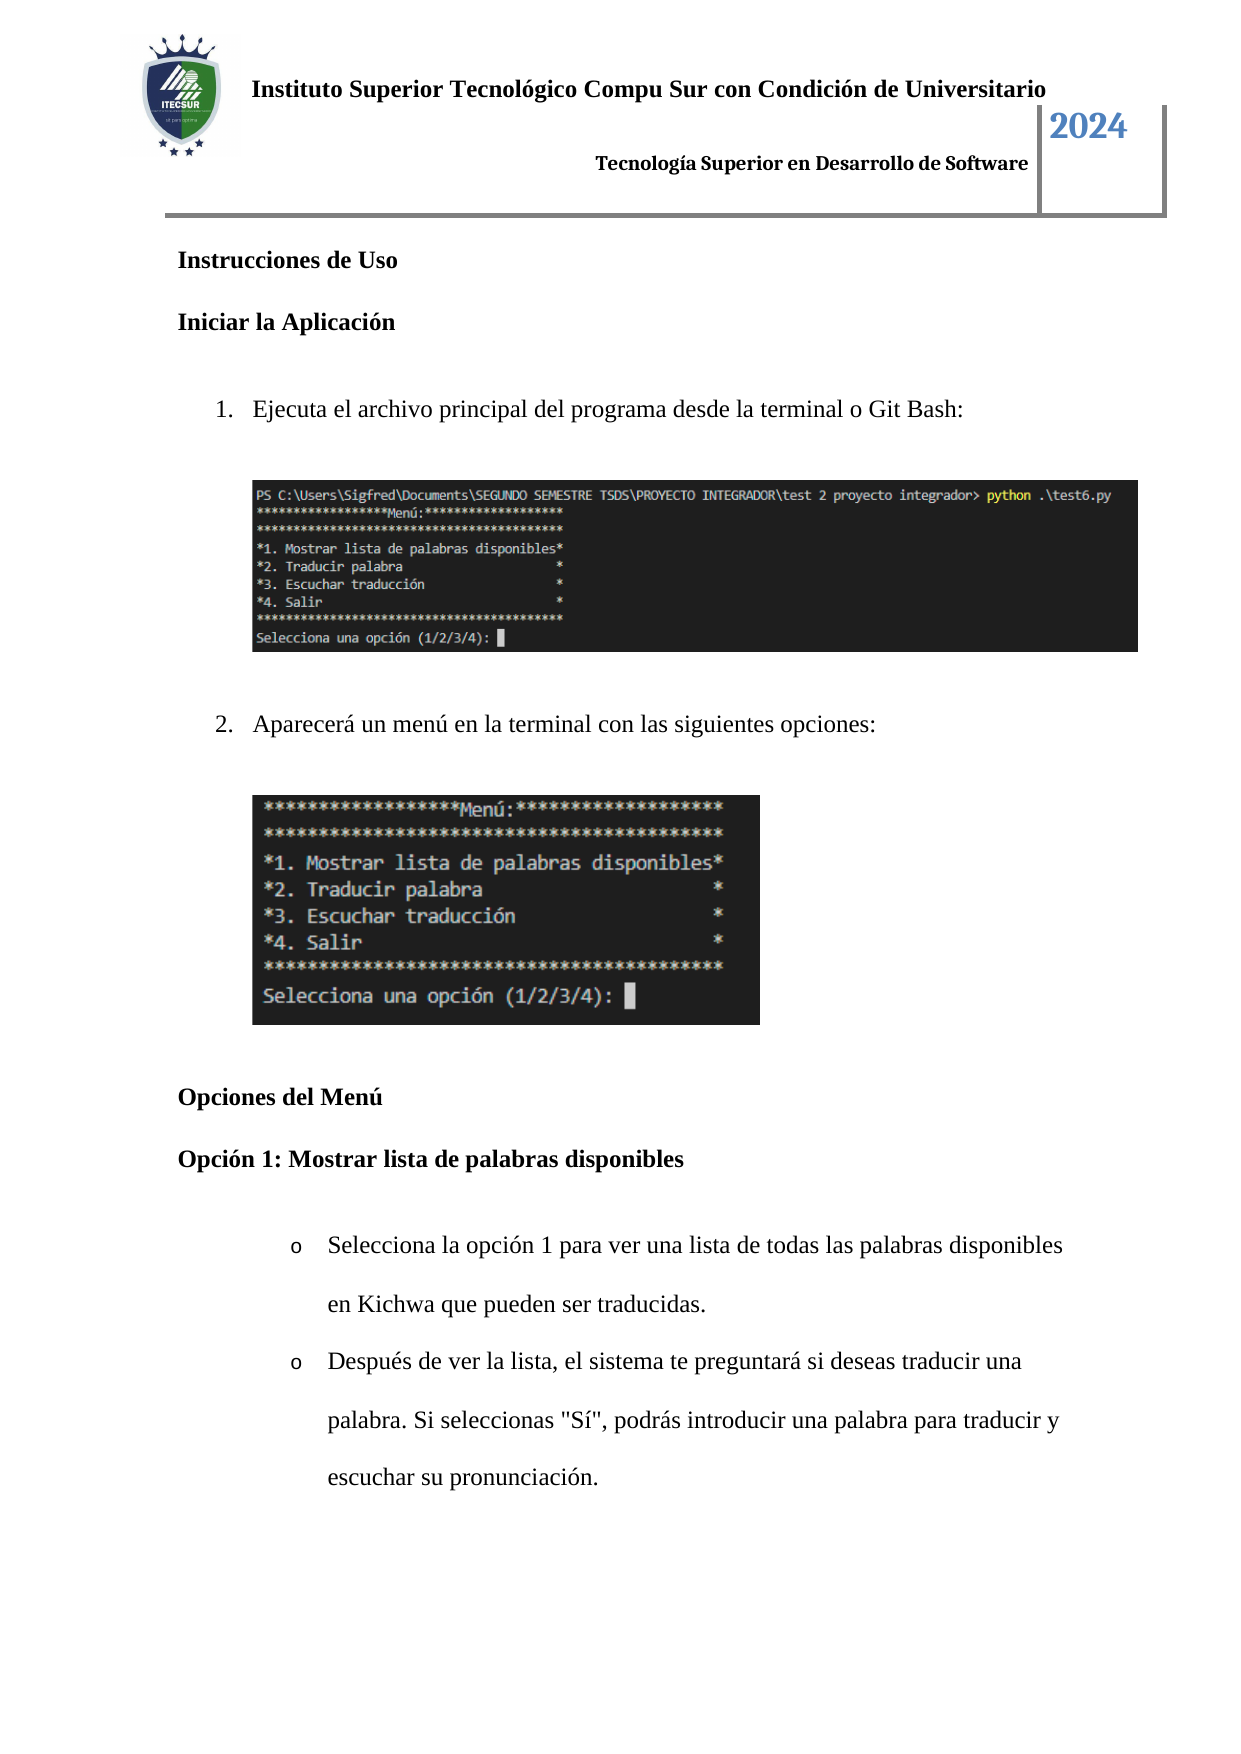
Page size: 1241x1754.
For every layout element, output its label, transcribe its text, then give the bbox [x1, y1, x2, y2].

subtitle Opción 1: Mostrar lista de palabras disponibles [177, 1144, 1063, 1173]
list Aparecerá un menú en la terminal con las siguientes opciones: [215, 709, 1063, 737]
picture [119, 34, 242, 157]
list Ejecuta el archivo principal del programa desde la terminal o Git Bash: [215, 394, 1063, 423]
subtitle Opciones del Menú [177, 1082, 1063, 1111]
subtitle Iniciar la Aplicación [177, 307, 1063, 336]
subtitle Instrucciones de Uso [177, 246, 1063, 274]
picture [252, 480, 1138, 652]
picture [252, 795, 760, 1025]
list Selecciona la opción 1 para ver una lista de todas las palabras disponibles en Kichwa que pueden ser traducidas. [290, 1231, 1063, 1318]
list Después de ver la lista, el sistema te preguntará si deseas traducir una palabra. Si seleccionas "Sí", podrás introducir una palabra para traducir y escuchar su pronunciación. [290, 1346, 1063, 1491]
